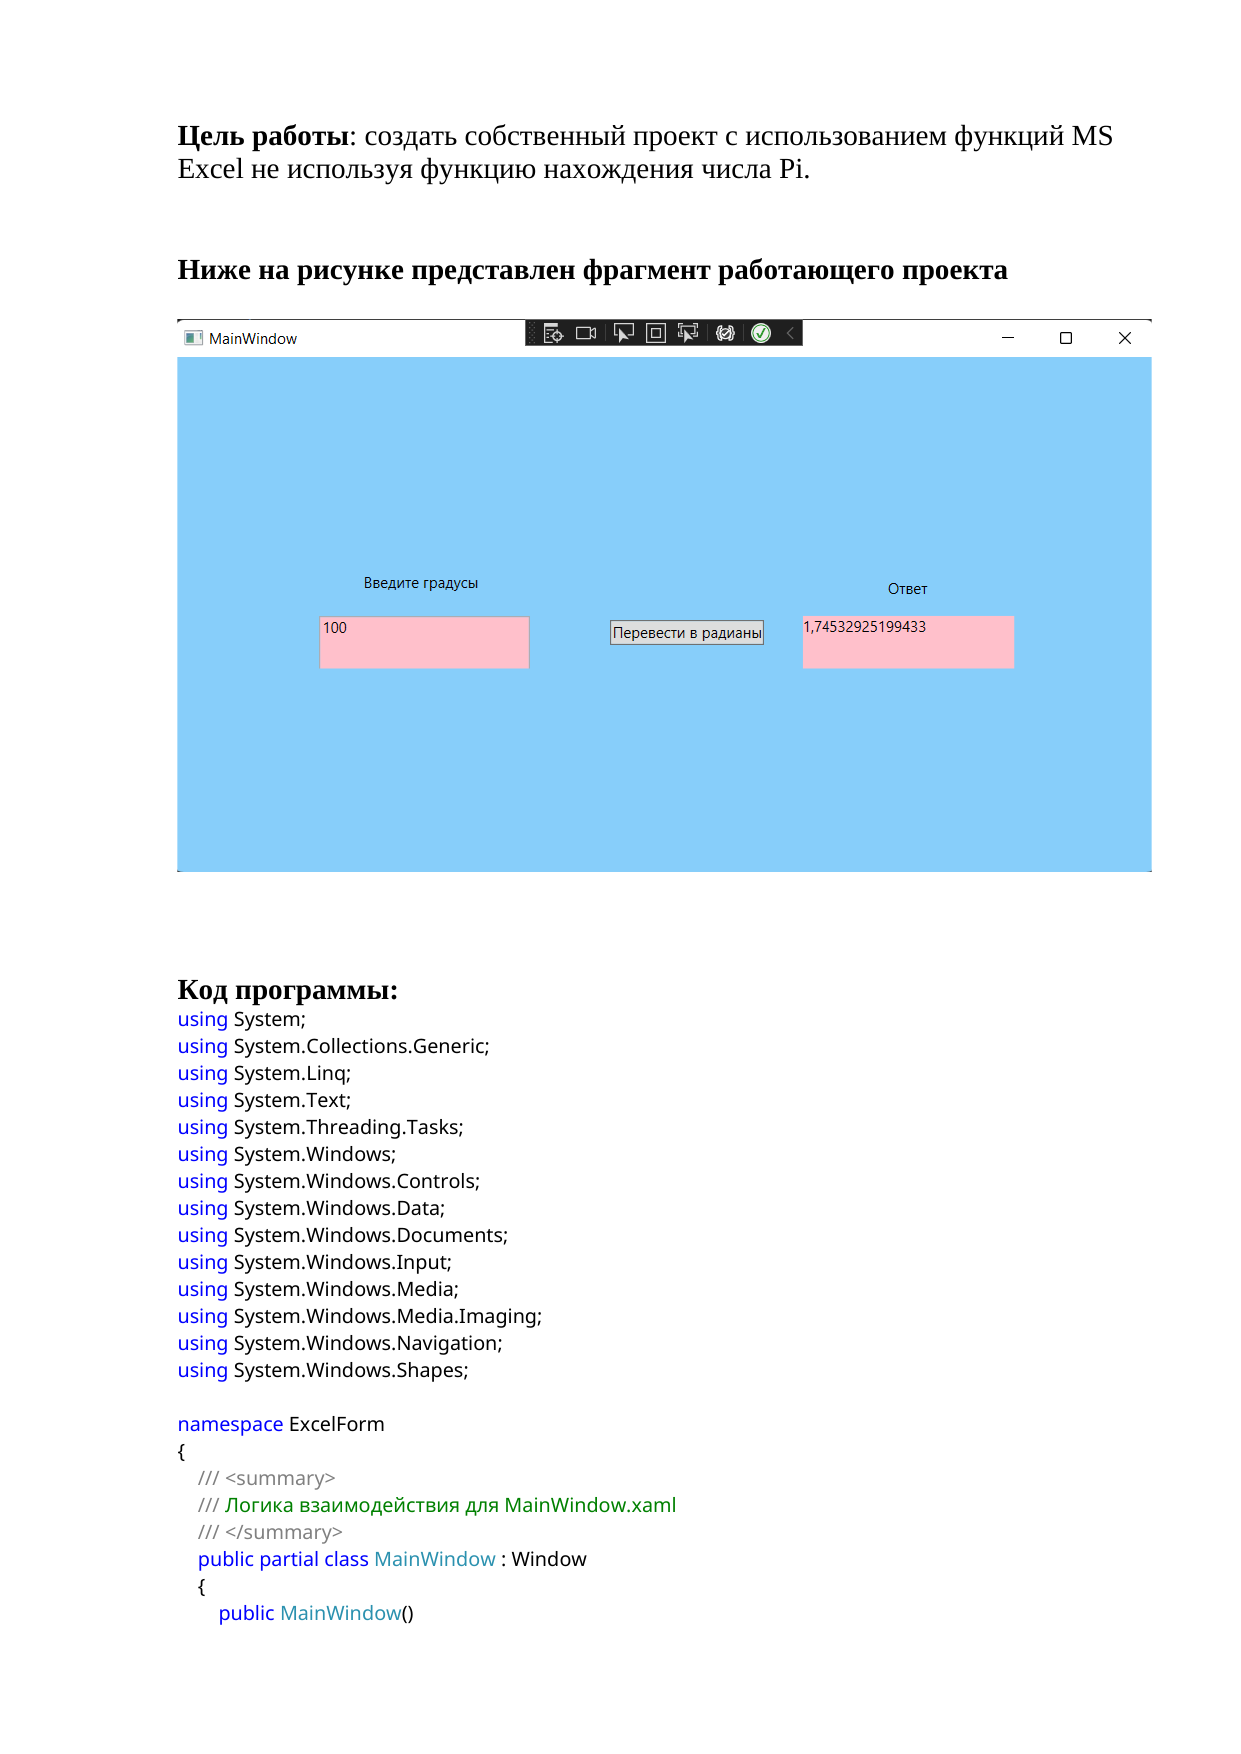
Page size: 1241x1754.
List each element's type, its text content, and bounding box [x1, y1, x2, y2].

text using System.Text; [177, 1086, 1152, 1113]
text public MainWindow() [177, 1599, 1152, 1626]
text using System.Windows.Shapes; [177, 1356, 1152, 1383]
text Ниже на рисунке представлен фрагмент работающего проекта [177, 252, 1152, 286]
text /// </summary> [177, 1518, 1152, 1545]
text using System.Windows.Documents; [177, 1221, 1152, 1248]
text using System; [177, 1006, 1152, 1032]
text using System.Windows.Input; [177, 1248, 1152, 1275]
text Цель работы: создать собственный проект с использованием функций MS [177, 118, 1152, 152]
text namespace ExcelForm [177, 1410, 1152, 1437]
text public partial class MainWindow : Window [177, 1545, 1152, 1572]
text using System.Windows.Controls; [177, 1167, 1152, 1194]
text using System.Windows.Navigation; [177, 1329, 1152, 1356]
picture [177, 319, 1152, 872]
text using System.Windows; [177, 1140, 1152, 1167]
text /// Логика взаимодействия для MainWindow.xaml [177, 1491, 1152, 1518]
text using System.Collections.Generic; [177, 1032, 1152, 1059]
text { [177, 1572, 1152, 1599]
text using System.Linq; [177, 1059, 1152, 1086]
text { [177, 1437, 1152, 1464]
text using System.Windows.Media.Imaging; [177, 1302, 1152, 1329]
text using System.Windows.Media; [177, 1275, 1152, 1302]
text using System.Windows.Data; [177, 1194, 1152, 1221]
text Код программы: [177, 972, 1152, 1006]
text using System.Threading.Tasks; [177, 1113, 1152, 1140]
text Excel не используя функцию нахождения числа Pi. [177, 152, 1152, 185]
text /// <summary> [177, 1464, 1152, 1491]
